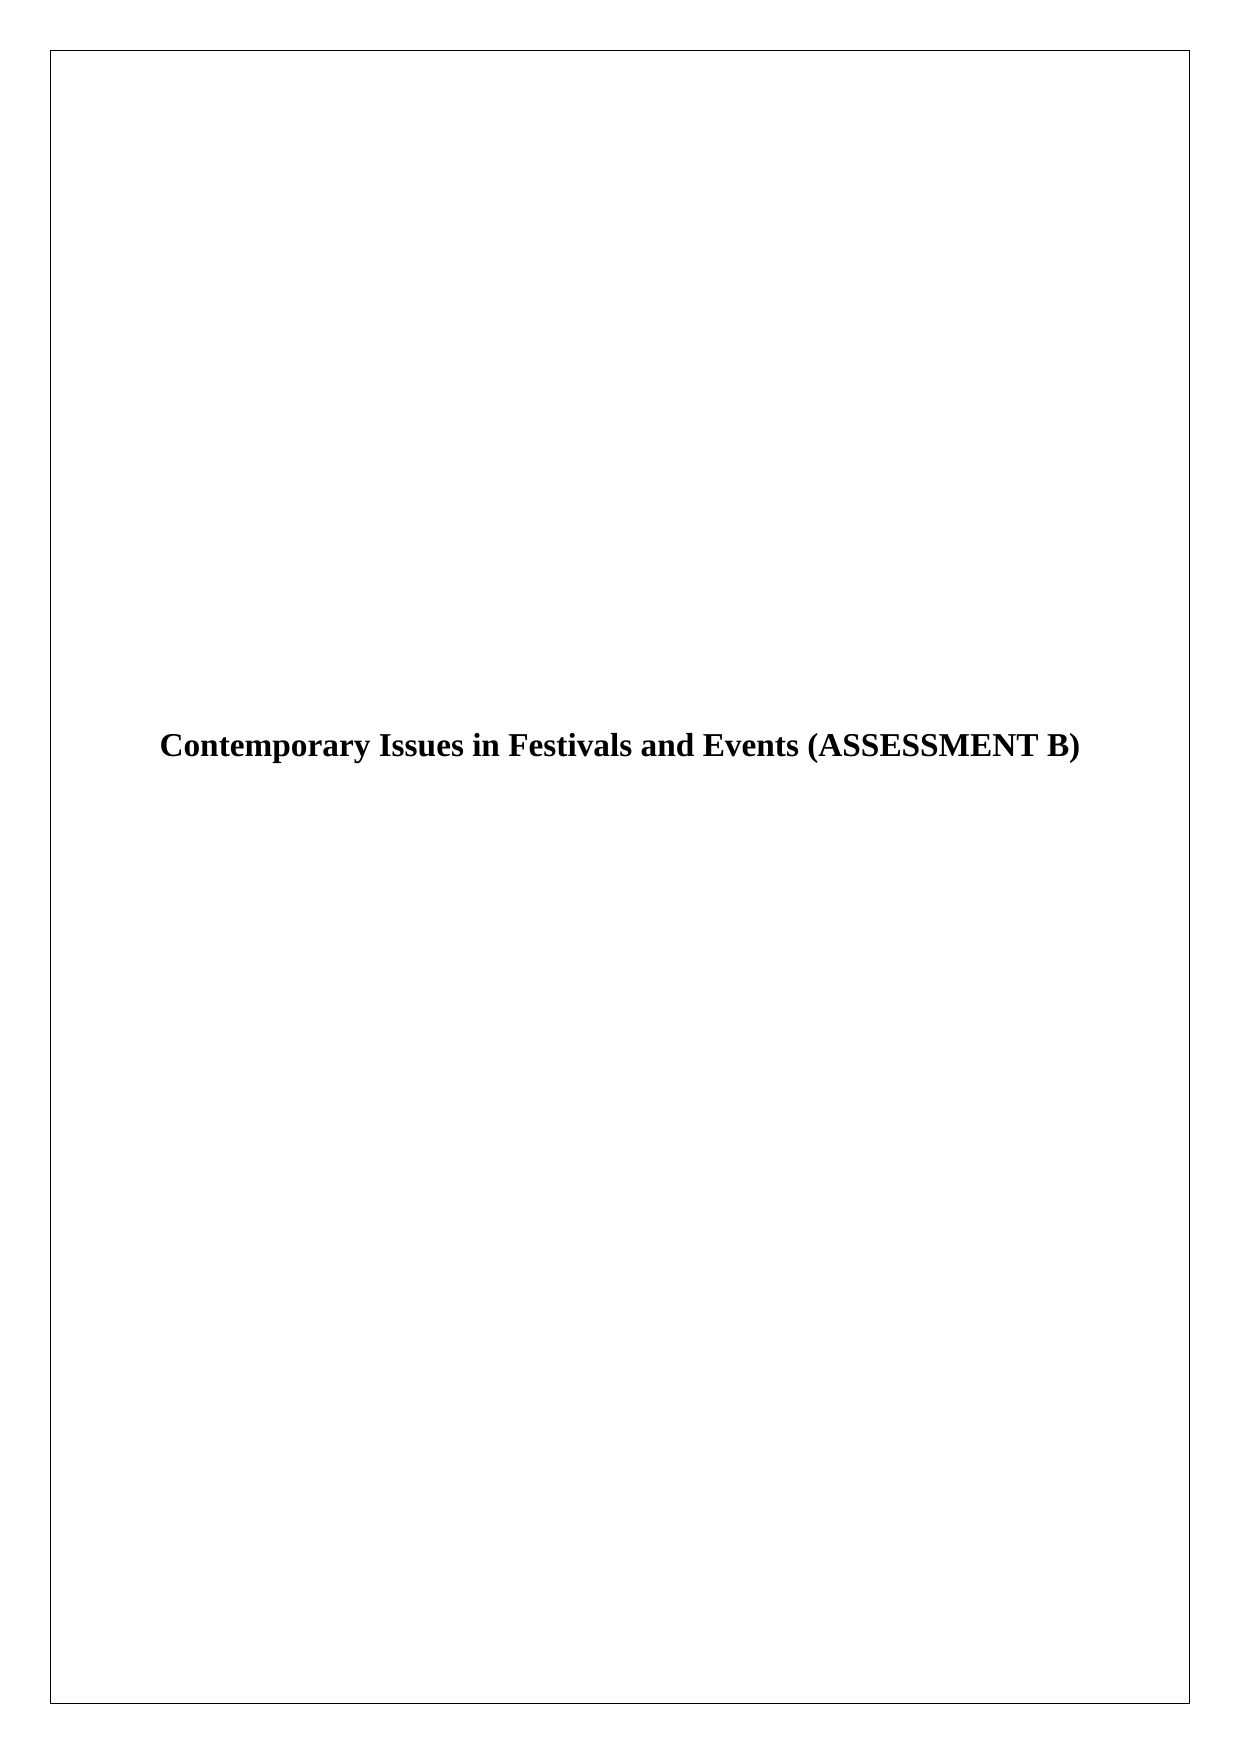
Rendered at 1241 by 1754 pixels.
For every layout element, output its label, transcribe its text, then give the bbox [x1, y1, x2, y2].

text Contemporary Issues in Festivals and Events (ASSESSMENT B) [150, 725, 1090, 763]
